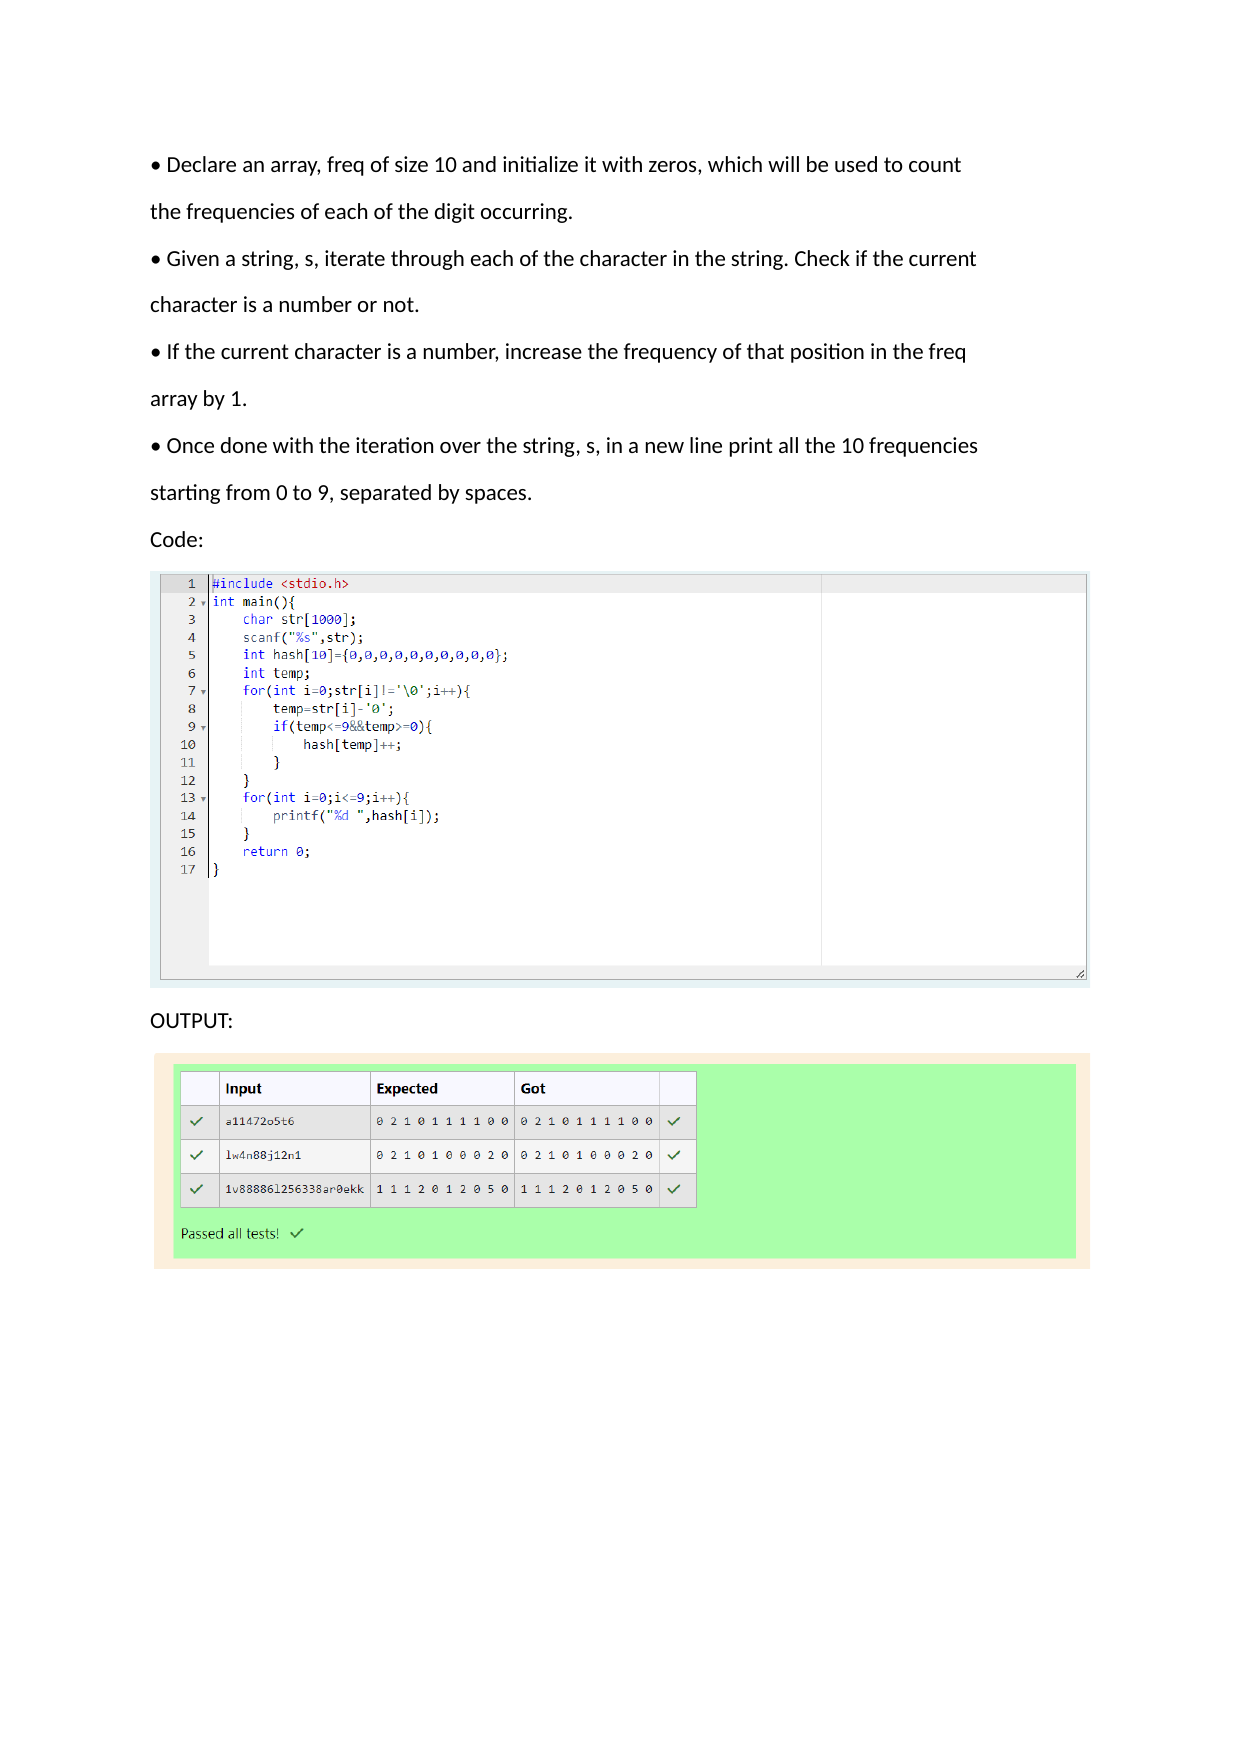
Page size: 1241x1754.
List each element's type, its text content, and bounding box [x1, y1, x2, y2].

text • Declare an array, freq of size 10 and initialize it with zeros, which will be used to count [150, 150, 1090, 178]
text starting from 0 to 9, separated by spaces. [150, 478, 1090, 506]
text • If the current character is a number, increase the frequency of that position in the freq [150, 337, 1090, 366]
picture [150, 1053, 1091, 1269]
text the frequencies of each of the digit occurring. [150, 197, 1090, 225]
text character is a number or not. [150, 291, 1090, 319]
text OUTPUT: [150, 1006, 1090, 1034]
picture [150, 571, 1091, 988]
text • Once done with the iteration over the string, s, in a new line print all the 10 frequencies [150, 431, 1090, 459]
text • Given a string, s, iterate through each of the character in the string. Check if the current [150, 244, 1090, 272]
text array by 1. [150, 384, 1090, 412]
text Code: [150, 525, 1090, 553]
